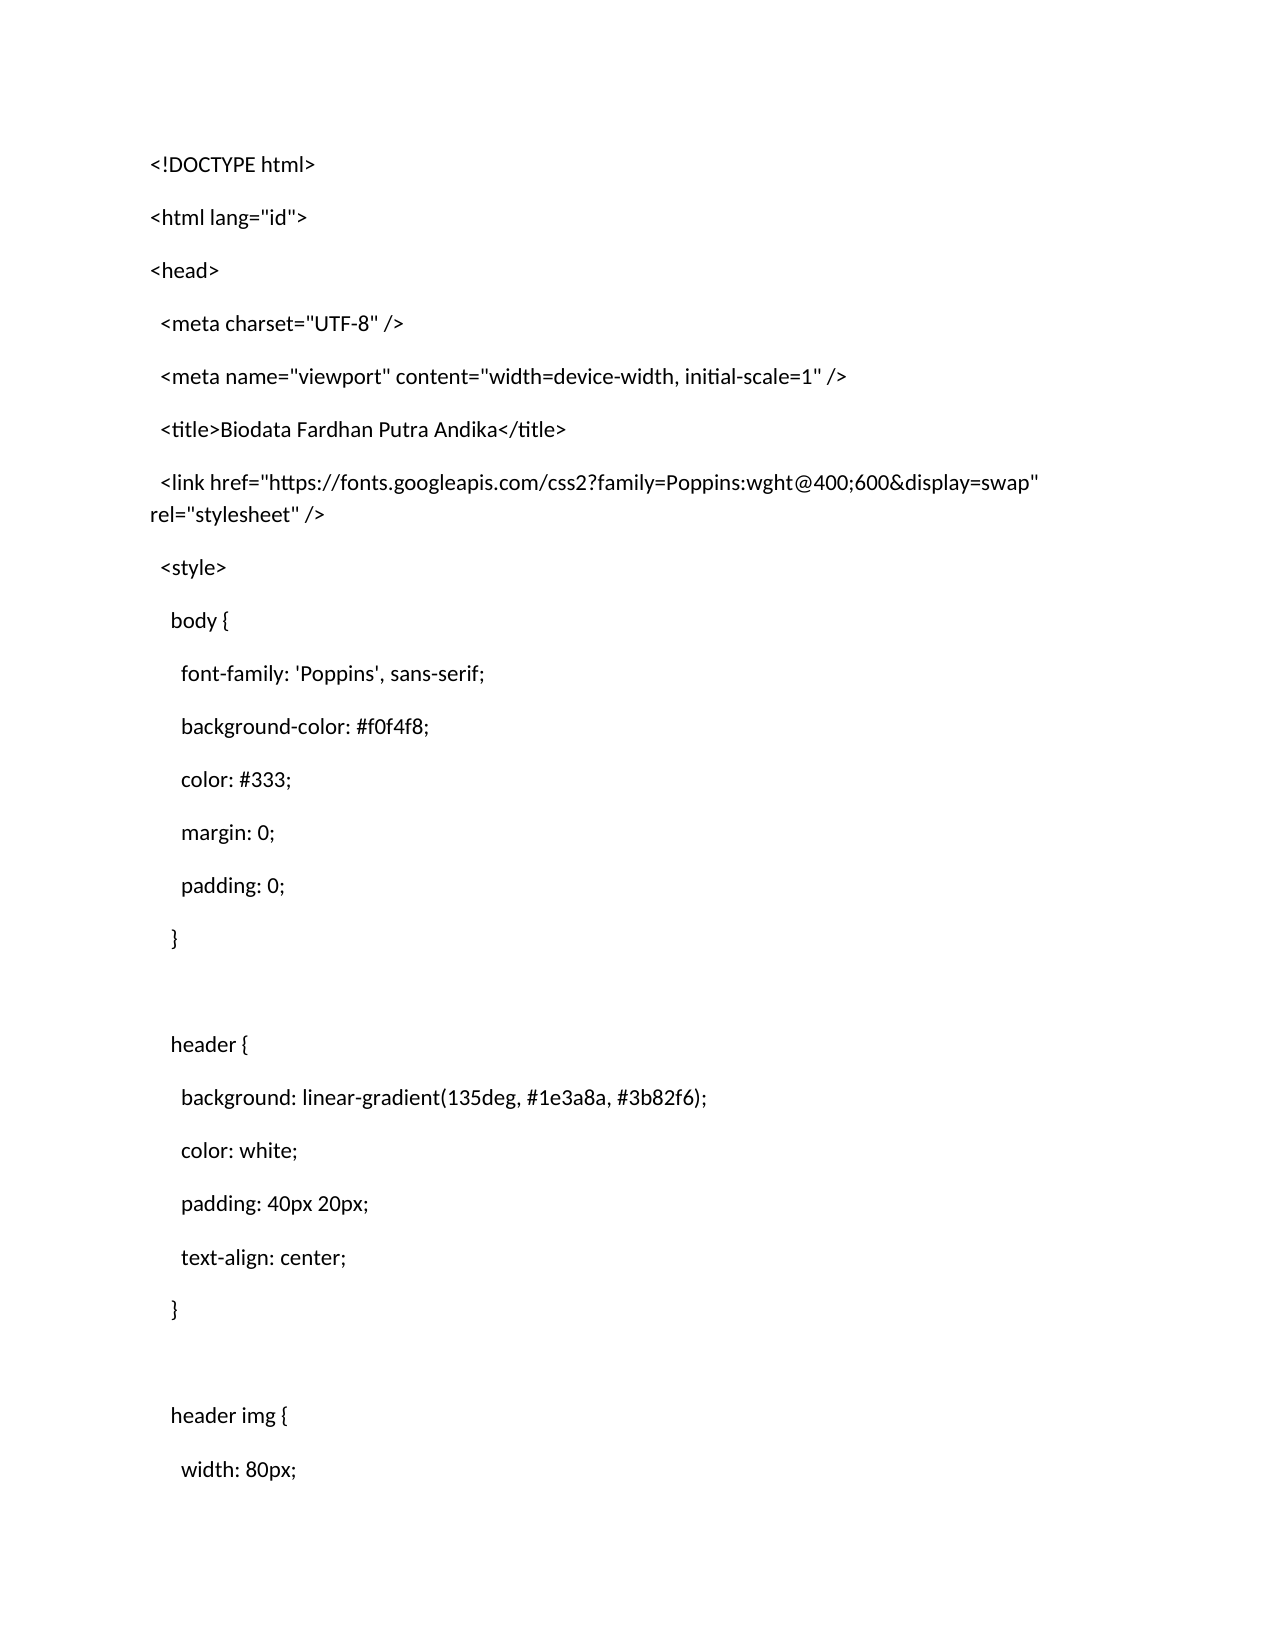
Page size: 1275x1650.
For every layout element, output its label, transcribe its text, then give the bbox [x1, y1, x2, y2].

text <style> [150, 553, 1125, 581]
text <meta name="viewport" content="width=device-width, initial-scale=1" /> [150, 362, 1125, 390]
text body { [150, 606, 1125, 634]
text <title>Biodata Fardhan Putra Andika</title> [150, 415, 1125, 443]
text header { [150, 1031, 1125, 1058]
text <html lang="id"> [150, 203, 1125, 231]
text color: white; [150, 1137, 1125, 1164]
text font-family: 'Poppins', sans-serif; [150, 659, 1125, 687]
text header img { [150, 1402, 1125, 1430]
text <meta charset="UTF-8" /> [150, 309, 1125, 337]
text width: 80px; [150, 1455, 1125, 1483]
text margin: 0; [150, 818, 1125, 846]
text padding: 0; [150, 871, 1125, 899]
text <!DOCTYPE html> [150, 150, 1125, 178]
text } [150, 1296, 1125, 1324]
text padding: 40px 20px; [150, 1189, 1125, 1218]
text background: linear-gradient(135deg, #1e3a8a, #3b82f6); [150, 1083, 1125, 1112]
text } [150, 924, 1125, 952]
text background-color: #f0f4f8; [150, 712, 1125, 740]
text <head> [150, 256, 1125, 284]
text color: #333; [150, 765, 1125, 793]
text text-align: center; [150, 1243, 1125, 1271]
text <link href="https://fonts.googleapis.com/css2?family=Poppins:wght@400;600&display=swap" rel="stylesheet" /> [150, 468, 1125, 528]
